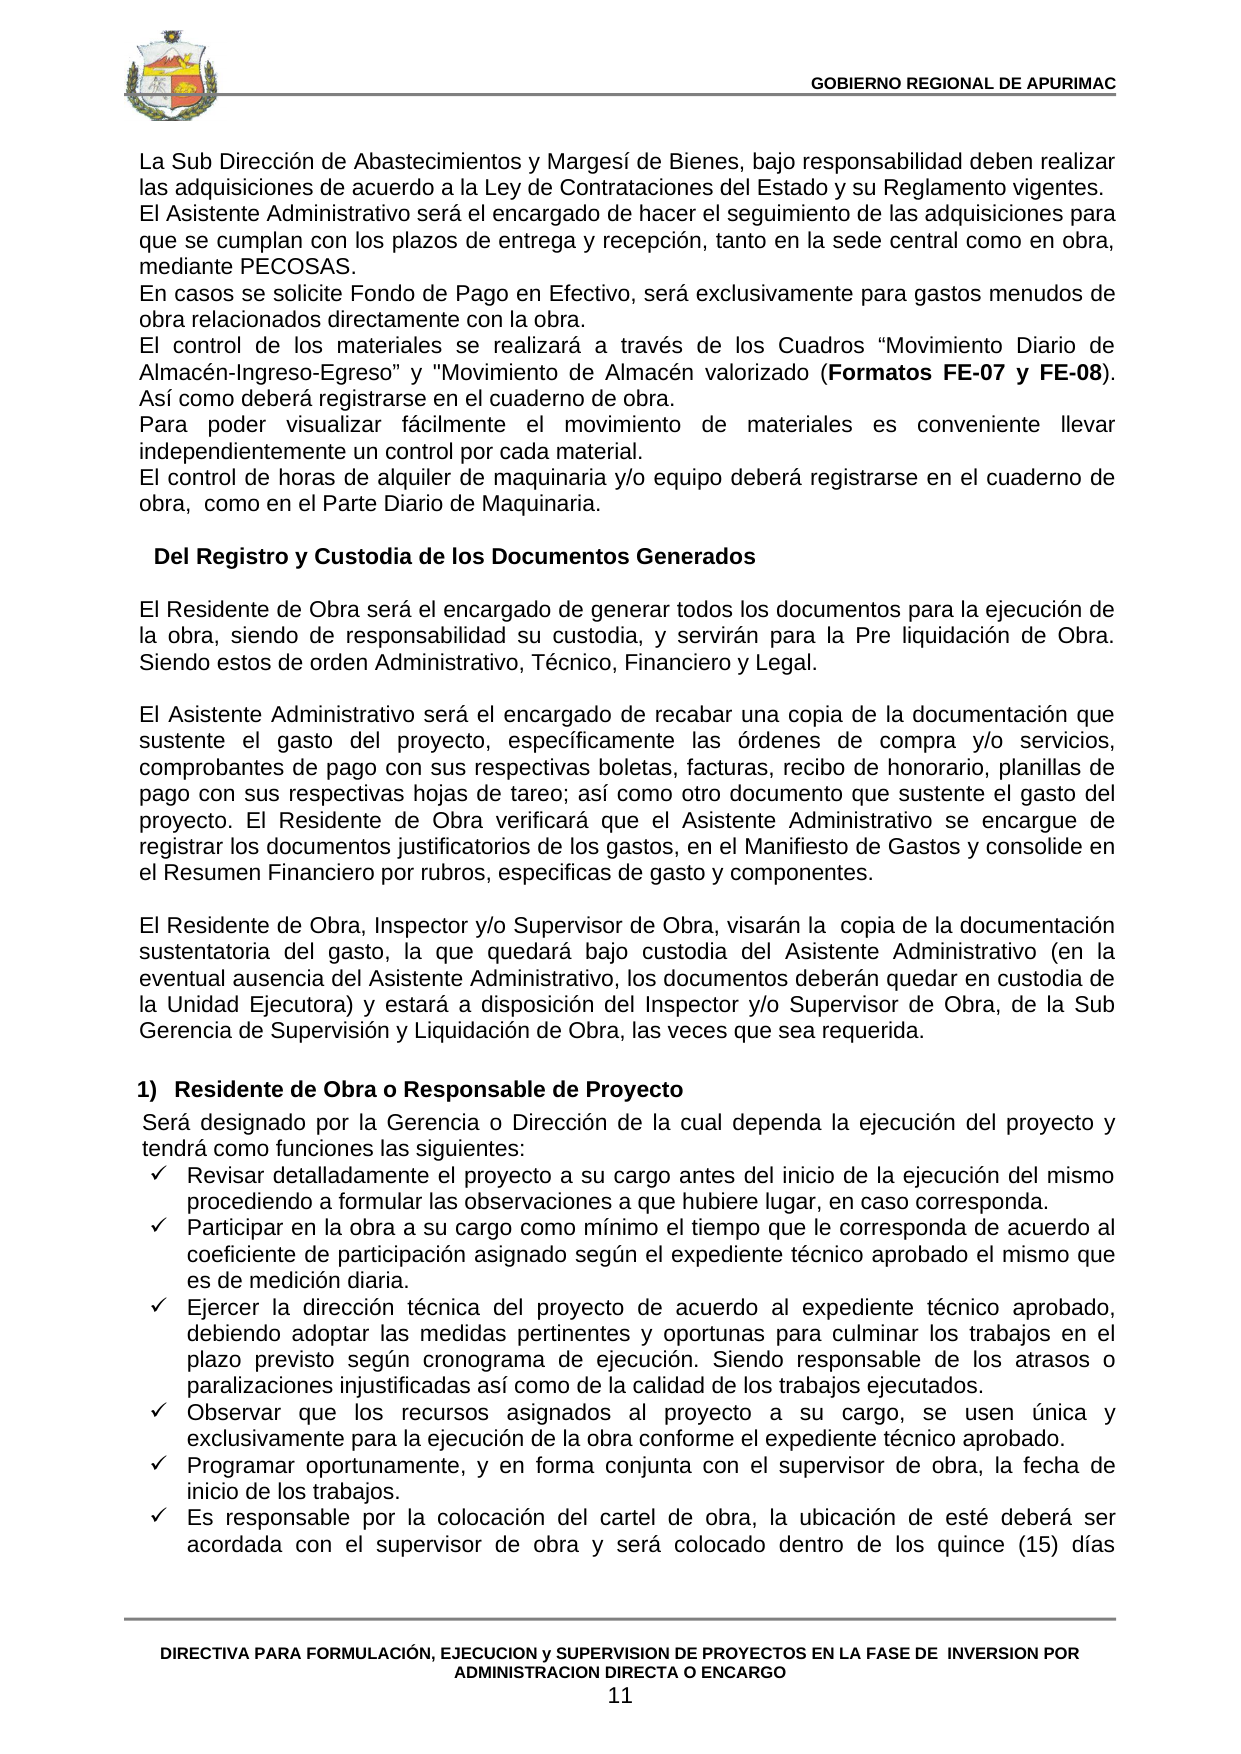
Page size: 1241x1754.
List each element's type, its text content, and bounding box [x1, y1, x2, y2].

text El Residente de Obra, Inspector y/o Supervisor de Obra, visarán la copia de la documentación sustentatoria del gasto, la que quedará bajo custodia del Asistente Administrativo (en la eventual ausencia del Asistente Administrativo, los documentos deberán quedar en custodia de la Unidad Ejecutora) y estará a disposición del Inspector y/o Supervisor de Obra, de la Sub Gerencia de Supervisión y Liquidación de Obra, las veces que sea requerida. [139, 912, 1116, 1044]
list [149, 1504, 1116, 1557]
list Ejercer la dirección técnica del proyecto de acuerdo al expediente técnico aprobado, debiendo adoptar las medidas pertinentes y oportunas para culminar los trabajos en el plazo previsto según cronograma de ejecución. Siendo responsable de los atrasos o paralizaciones injustificadas así como de la calidad de los trabajos ejecutados. [149, 1293, 1116, 1399]
text En casos se solicite Fondo de Pago en Efectivo, será exclusivamente para gastos menudos de obra relacionados directamente con la obra. [139, 279, 1116, 332]
list Participar en la obra a su cargo como mínimo el tiempo que le corresponda de acuerdo al coeficiente de participación asignado según el expediente técnico aprobado el mismo que es de medición diaria. [149, 1214, 1116, 1293]
text Para poder visualizar fácilmente el movimiento de materiales es conveniente llevar independientemente un control por cada material. [139, 411, 1116, 464]
list Observar que los recursos asignados al proyecto a su cargo, se usen única y exclusivamente para la ejecución de la obra conforme el expediente técnico aprobado. [149, 1399, 1116, 1452]
list Programar oportunamente, y en forma conjunta con el supervisor de obra, la fecha de inicio de los trabajos. [149, 1452, 1116, 1504]
text El control de horas de alquiler de maquinaria y/o equipo deberá registrarse en el cuaderno de obra, como en el Parte Diario de Maquinaria. [139, 464, 1116, 517]
picture [124, 30, 227, 93]
text La Sub Dirección de Abastecimientos y Margesí de Bienes, bajo responsabilidad deben realizar las adquisiciones de acuerdo a la Ley de Contrataciones del Estado y su Reglamento vigentes. [139, 148, 1116, 200]
text El Asistente Administrativo será el encargado de hacer el seguimiento de las adquisiciones para que se cumplan con los plazos de entrega y recepción, tanto en la sede central como en obra, mediante PECOSAS. [139, 200, 1116, 279]
subtitle Residente de Obra o Responsable de Proyecto [137, 1076, 1116, 1103]
text El control de los materiales se realizará a través de los Cuadros “Movimiento Diario de Almacén-Ingreso-Egreso” y "Movimiento de Almacén valorizado (Formatos FE-07 y FE-08). Así como deberá registrarse en el cuaderno de obra. [139, 332, 1116, 411]
text El Asistente Administrativo será el encargado de recabar una copia de la documentación que sustente el gasto del proyecto, específicamente las órdenes de compra y/o servicios, comprobantes de pago con sus respectivas boletas, facturas, recibo de honorario, planillas de pago con sus respectivas hojas de tareo; así como otro documento que sustente el gasto del proyecto. El Residente de Obra verificará que el Asistente Administrativo se encargue de registrar los documentos justificatorios de los gastos, en el Manifiesto de Gastos y consolide en el Resumen Financiero por rubros, especificas de gasto y componentes. [139, 701, 1116, 886]
subtitle Del Registro y Custodia de los Documentos Generados [154, 543, 1116, 569]
picture [124, 97, 227, 121]
text Será designado por o Dirección de la cual dependa la ejecución del proyecto y tendrá como funciones las siguientes: [142, 1109, 1116, 1162]
list Revisar detalladamente el proyecto a su cargo antes del inicio de la ejecución del mismo procediendo a formular las observaciones a que hubiere lugar, en caso corresponda. [149, 1162, 1116, 1214]
text El Residente de Obra será el encargado de generar todos los documentos para la ejecución de la obra, siendo de responsabilidad su custodia, y servirán para la Pre liquidación de Obra. Siendo estos de orden Administrativo, Técnico, Financiero y Legal. [139, 596, 1116, 675]
